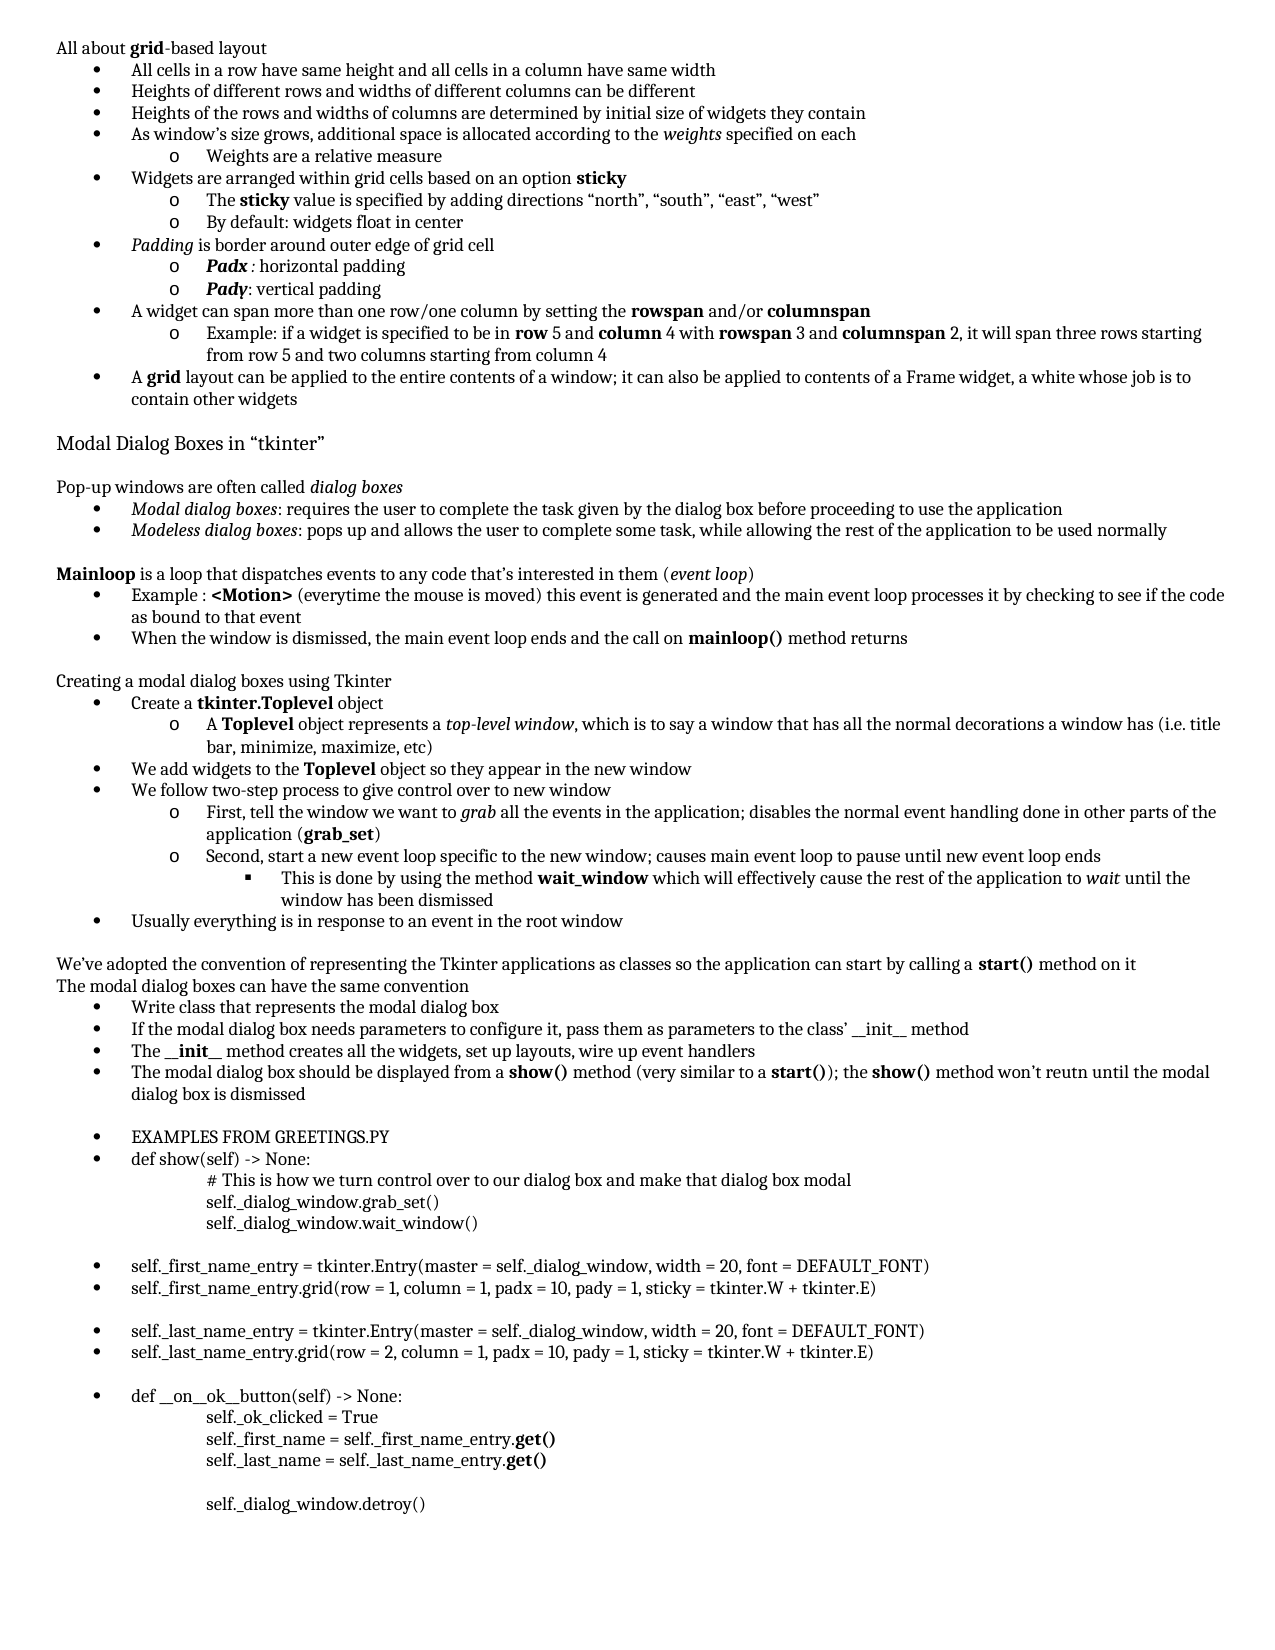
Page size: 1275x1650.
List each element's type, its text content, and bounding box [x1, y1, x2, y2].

list EXAMPLES FROM GREETINGS.PY [94, 1126, 1228, 1148]
list A Toplevel object represents a top-level window, which is to say a window that has all the normal decorations a window has (i.e. title bar, minimize, maximize, etc) [169, 714, 1228, 758]
text Mainloop is a loop that dispatches events to any code that’s interested in them (event loop) [56, 563, 1228, 584]
list The __init__ method creates all the widgets, set up layouts, wire up event handlers [94, 1040, 1228, 1062]
list A grid layout can be applied to the entire contents of a window; it can also be applied to contents of a Frame widget, a white whose job is to contain other widgets [94, 367, 1228, 410]
list By default: widgets float in center [169, 212, 1228, 234]
text Modal Dialog Boxes in “tkinter” [56, 431, 1228, 455]
text self._first_name = self._first_name_entry.get() [206, 1428, 1228, 1450]
list First, tell the window we want to grab all the events in the application; disables the normal event handling done in other parts of the application (grab_set) [169, 801, 1228, 845]
list Write class that represents the modal dialog box [94, 997, 1228, 1019]
list Heights of different rows and widths of different columns can be different [94, 81, 1228, 102]
text All about grid-based layout [56, 37, 1228, 59]
list When the window is dismissed, the main event loop ends and the call on mainloop() method returns [94, 628, 1228, 649]
text The modal dialog boxes can have the same convention [56, 976, 1228, 997]
text Creating a modal dialog boxes using Tkinter [56, 671, 1228, 692]
list def show(self) -> None: [94, 1148, 1228, 1169]
list As window’s size grows, additional space is allocated according to the weights specified on each [94, 124, 1228, 145]
list Widgets are arranged within grid cells based on an option sticky [94, 168, 1228, 189]
text self._dialog_window.detroy() [206, 1493, 1228, 1514]
list We add widgets to the Toplevel object so they appear in the new window [94, 758, 1228, 779]
list def __on__ok__button(self) -> None: [94, 1385, 1228, 1407]
list self._last_name_entry = tkinter.Entry(master = self._dialog_window, width = 20, font = DEFAULT_FONT) [94, 1321, 1228, 1342]
list If the modal dialog box needs parameters to configure it, pass them as parameters to the class’ __init__ method [94, 1019, 1228, 1040]
text Pop-up windows are often called dialog boxes [56, 477, 1228, 498]
list Create a tkinter.Toplevel object [94, 692, 1228, 714]
list A widget can span more than one row/one column by setting the rowspan and/or columnspan [94, 301, 1228, 322]
list We follow two-step process to give control over to new window [94, 779, 1228, 801]
text # This is how we turn control over to our dialog box and make that dialog box modal [131, 1169, 1228, 1191]
list Modal dialog boxes: requires the user to complete the task given by the dialog box before proceeding to use the application [94, 498, 1228, 520]
list This is done by using the method wait_window which will effectively cause the rest of the application to wait until the window has been dismissed [244, 868, 1228, 911]
list Pady: vertical padding [169, 278, 1228, 301]
text self._dialog_window.wait_window() [131, 1213, 1228, 1234]
list The sticky value is specified by adding directions “north”, “south”, “east”, “west” [169, 189, 1228, 212]
list self._last_name_entry.grid(row = 2, column = 1, padx = 10, pady = 1, sticky = tkinter.W + tkinter.E) [94, 1342, 1228, 1364]
list Usually everything is in response to an event in the root window [94, 911, 1228, 932]
text self._ok_clicked = True [206, 1407, 1228, 1428]
list self._first_name_entry = tkinter.Entry(master = self._dialog_window, width = 20, font = DEFAULT_FONT) [94, 1256, 1228, 1277]
list Heights of the rows and widths of columns are determined by initial size of widgets they contain [94, 102, 1228, 124]
text self._last_name = self._last_name_entry.get() [206, 1450, 1228, 1471]
list Example : <Motion> (everytime the mouse is moved) this event is generated and the main event loop processes it by checking to see if the code as bound to that event [94, 584, 1228, 628]
list Example: if a widget is specified to be in row 5 and column 4 with rowspan 3 and columnspan 2, it will span three rows starting from row 5 and two columns starting from column 4 [169, 322, 1228, 367]
text We’ve adopted the convention of representing the Tkinter applications as classes so the application can start by calling a start() method on it [56, 954, 1228, 976]
list The modal dialog box should be displayed from a show() method (very similar to a start()); the show() method won’t reutn until the modal dialog box is dismissed [94, 1062, 1228, 1105]
list Padx : horizontal padding [169, 256, 1228, 278]
list All cells in a row have same height and all cells in a column have same width [94, 59, 1228, 81]
text self._dialog_window.grab_set() [131, 1191, 1228, 1213]
list self._first_name_entry.grid(row = 1, column = 1, padx = 10, pady = 1, sticky = tkinter.W + tkinter.E) [94, 1277, 1228, 1299]
list Modeless dialog boxes: pops up and allows the user to complete some task, while allowing the rest of the application to be used normally [94, 520, 1228, 541]
list Padding is border around outer edge of grid cell [94, 234, 1228, 256]
list Weights are a relative measure [169, 145, 1228, 168]
list Second, start a new event loop specific to the new window; causes main event loop to pause until new event loop ends [169, 845, 1228, 868]
